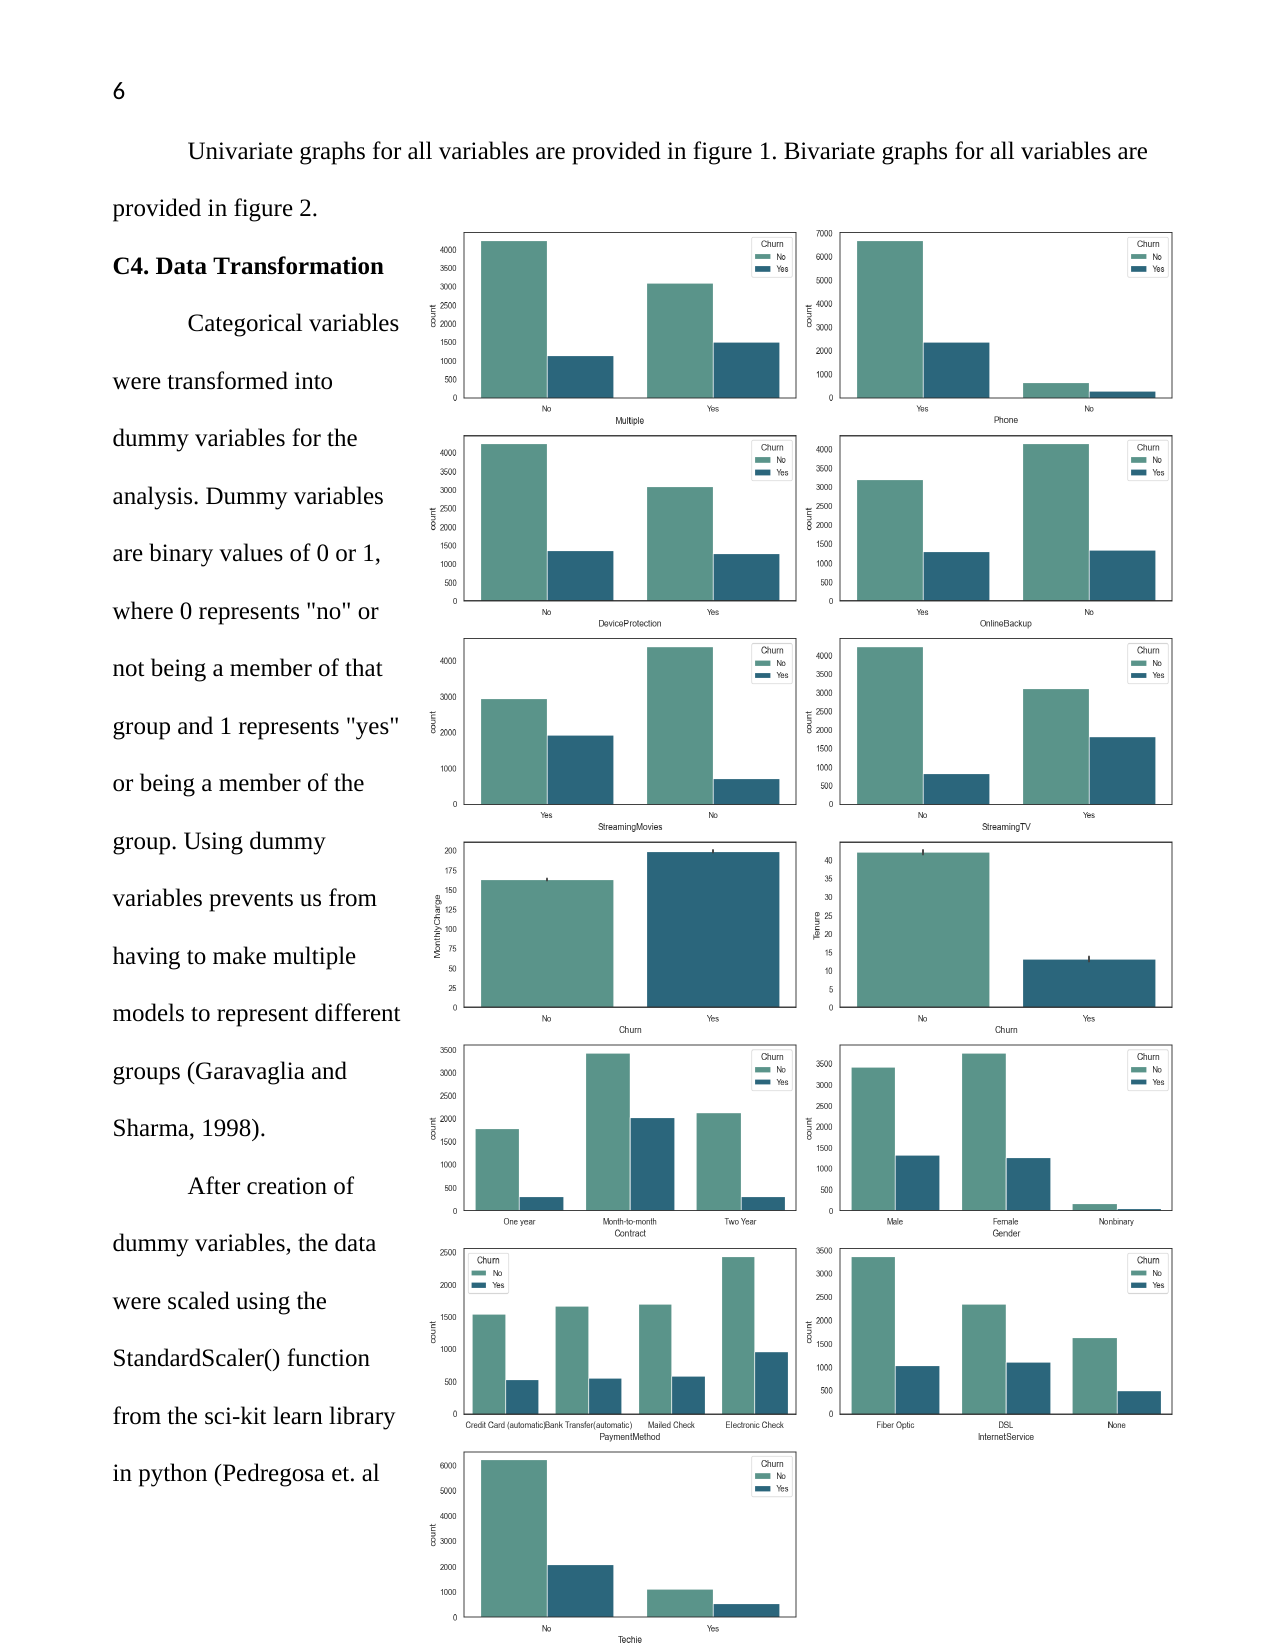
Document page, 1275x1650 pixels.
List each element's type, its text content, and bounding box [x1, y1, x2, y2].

text C4. Data Transformation [112, 251, 424, 280]
text Univariate graphs for all variables are provided in figure 1. Bivariate graphs for all variables are provided in figure 2. [112, 136, 1162, 222]
picture [424, 225, 1175, 1648]
